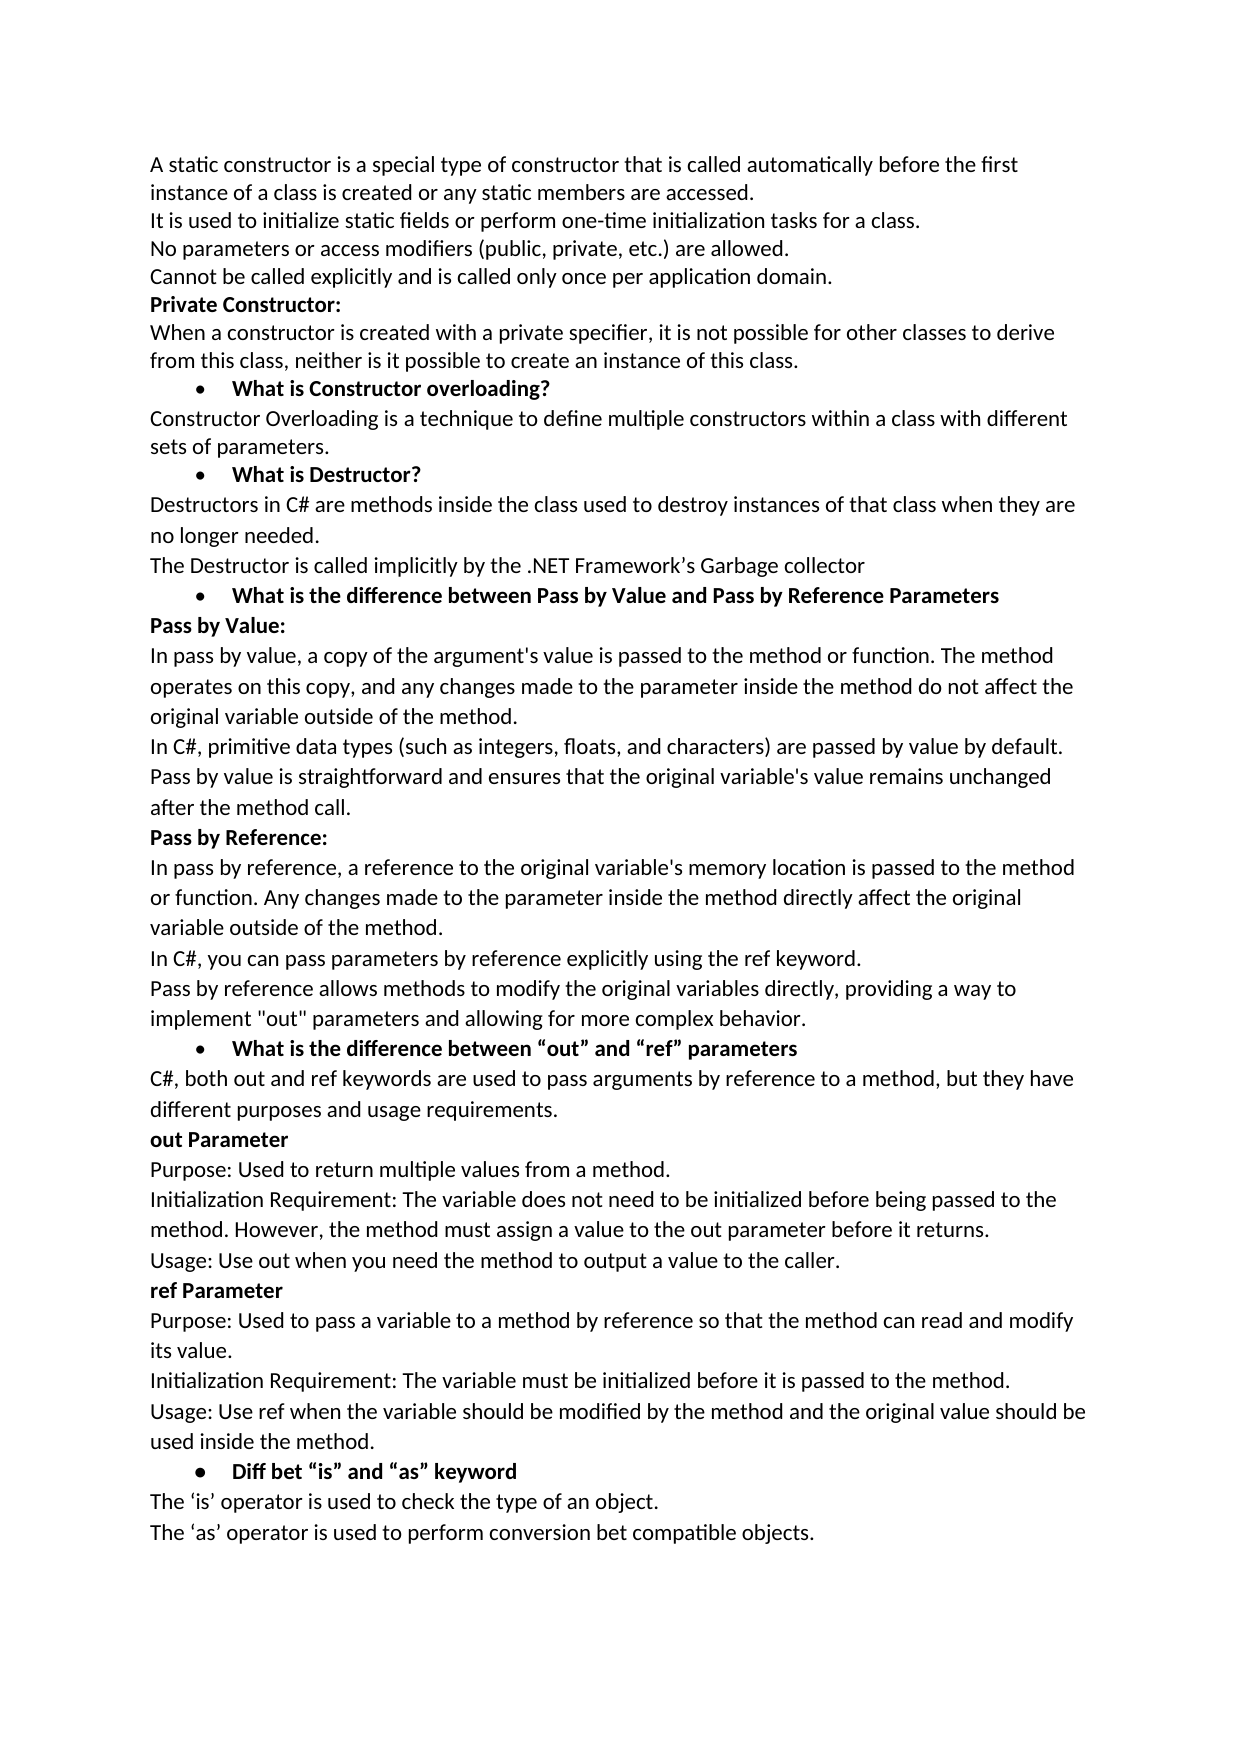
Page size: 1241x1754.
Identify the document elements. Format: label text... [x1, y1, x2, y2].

text In pass by reference, a reference to the original variable's memory location is passed to the method or function. Any changes made to the parameter inside the method directly affect the original variable outside of the method. [150, 853, 1090, 942]
text It is used to initialize static fields or perform one-time initialization tasks for a class. [150, 206, 1090, 234]
text In C#, primitive data types (such as integers, floats, and characters) are passed by value by default. [150, 732, 1090, 760]
text In C#, you can pass parameters by reference explicitly using the ref keyword. [150, 944, 1090, 972]
text Initialization Requirement: The variable must be initialized before it is passed to the method. [150, 1367, 1090, 1395]
list What is the difference between Pass by Value and Pass by Reference Parameters [194, 581, 1090, 609]
list What is Constructor overloading? [194, 374, 1090, 402]
text Usage: Use ref when the variable should be modified by the method and the original value should be used inside the method. [150, 1397, 1090, 1455]
text The ‘is’ operator is used to check the type of an object. [150, 1487, 1090, 1516]
text Pass by reference allows methods to modify the original variables directly, providing a way to implement "out" parameters and allowing for more complex behavior. [150, 974, 1090, 1032]
text In pass by value, a copy of the argument's value is passed to the method or function. The method operates on this copy, and any changes made to the parameter inside the method do not affect the original variable outside of the method. [150, 642, 1090, 730]
text Purpose: Used to pass a variable to a method by reference so that the method can read and modify its value. [150, 1306, 1090, 1364]
text Destructors in C# are methods inside the class used to destroy instances of that class when they are no longer needed. [150, 491, 1090, 549]
text Purpose: Used to return multiple values from a method. [150, 1155, 1090, 1183]
text When a constructor is created with a private specifier, it is not possible for other classes to derive from this class, neither is it possible to create an instance of this class. [150, 318, 1090, 374]
text Pass by value is straightforward and ensures that the original variable's value remains unchanged after the method call. [150, 762, 1090, 821]
text Pass by Reference: [150, 823, 1090, 851]
text Private Constructor: [150, 290, 1090, 318]
text Constructor Overloading is a technique to define multiple constructors within a class with different sets of parameters. [150, 404, 1090, 460]
text ref Parameter [150, 1276, 1090, 1304]
list Diff bet “is” and “as” keyword [194, 1457, 1090, 1485]
text The ‘as’ operator is used to perform conversion bet compatible objects. [150, 1518, 1090, 1546]
text out Parameter [150, 1125, 1090, 1153]
text Cannot be called explicitly and is called only once per application domain. [150, 262, 1090, 290]
text The Destructor is called implicitly by the .NET Framework’s Garbage collector [150, 551, 1090, 579]
list What is the difference between “out” and “ref” parameters [194, 1034, 1090, 1062]
text C#, both out and ref keywords are used to pass arguments by reference to a method, but they have different purposes and usage requirements. [150, 1064, 1090, 1123]
text No parameters or access modifiers (public, private, etc.) are allowed. [150, 234, 1090, 262]
text Usage: Use out when you need the method to output a value to the caller. [150, 1246, 1090, 1274]
list What is Destructor? [194, 460, 1090, 488]
text A static constructor is a special type of constructor that is called automatically before the first instance of a class is created or any static members are accessed. [150, 150, 1090, 206]
text Initialization Requirement: The variable does not need to be initialized before being passed to the method. However, the method must assign a value to the out parameter before it returns. [150, 1185, 1090, 1244]
text Pass by Value: [150, 611, 1090, 639]
